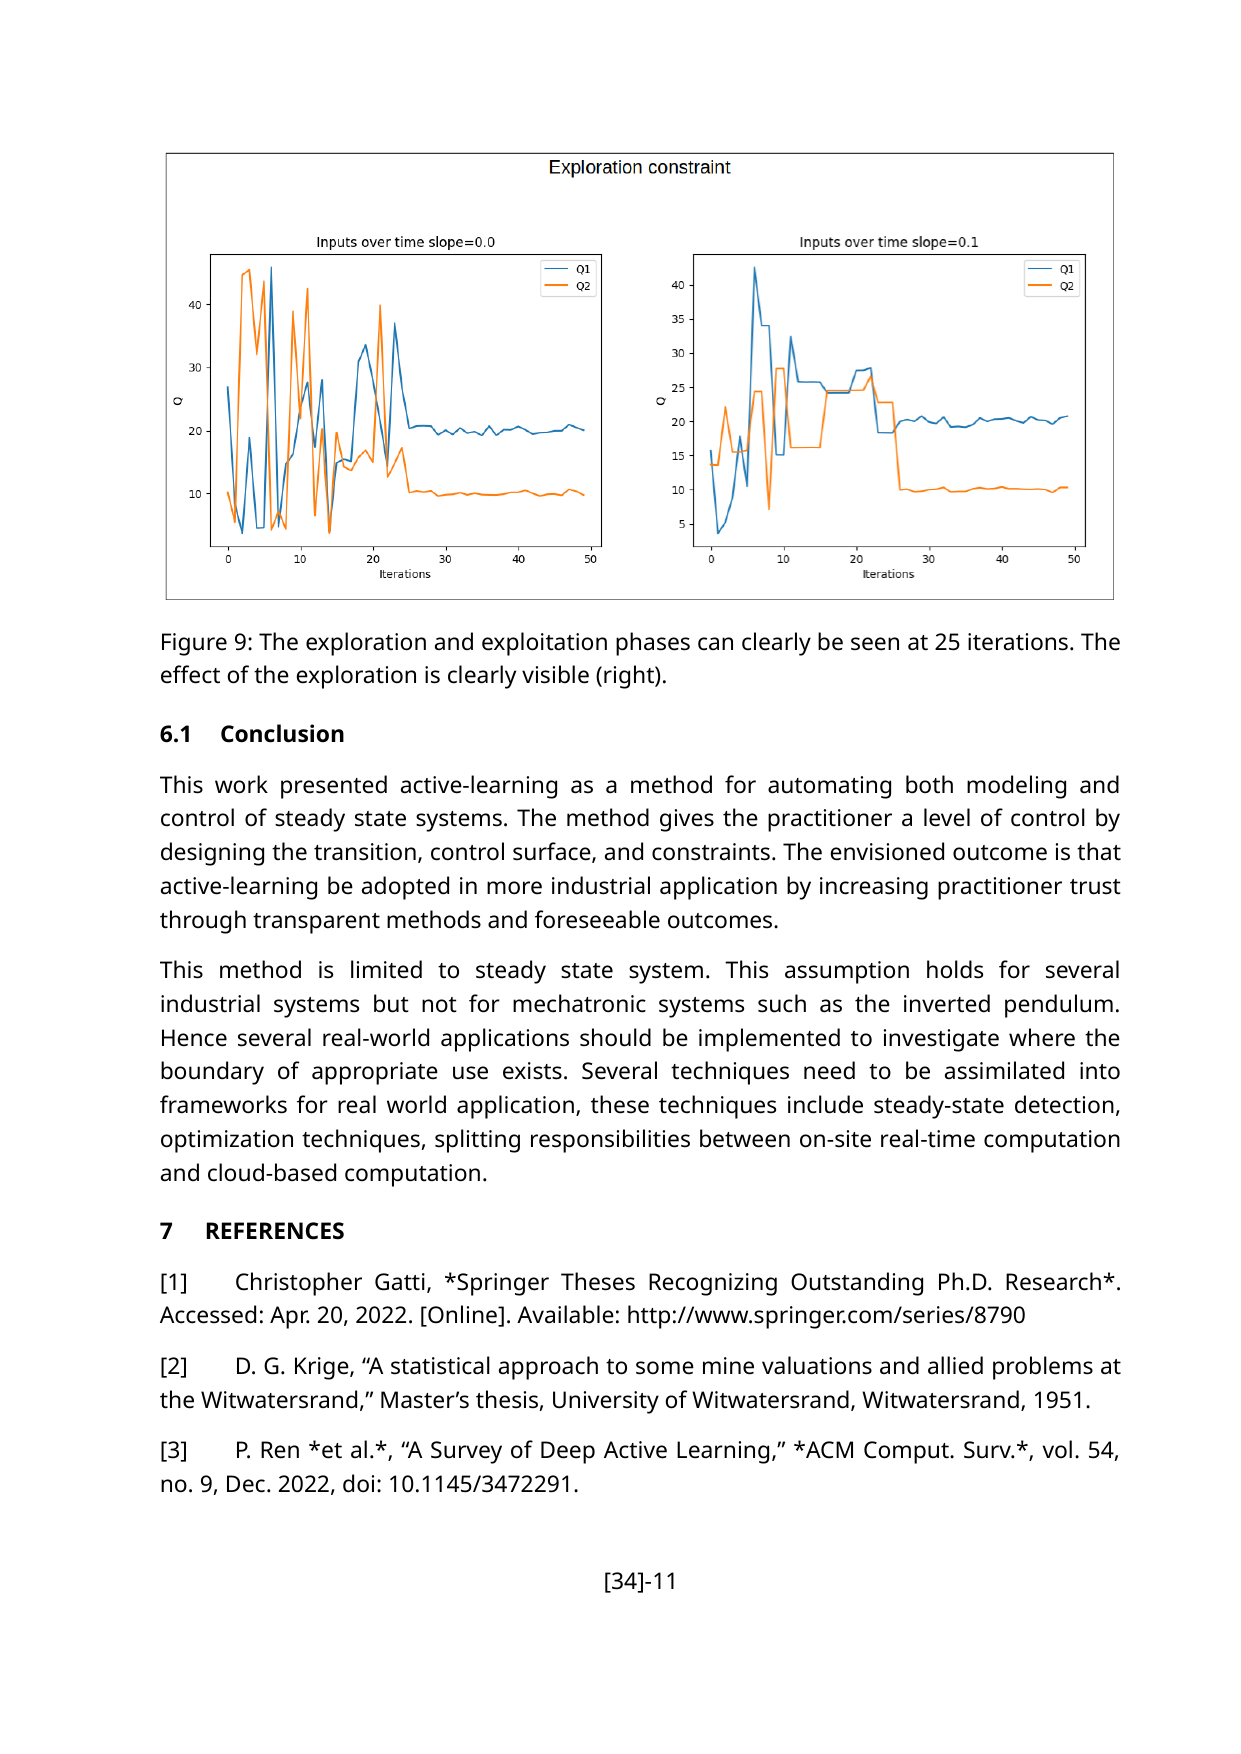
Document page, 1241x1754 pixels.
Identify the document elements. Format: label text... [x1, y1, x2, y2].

picture [159, 147, 1121, 607]
text [2] D. G. Krige, “A statistical approach to some mine valuations and allied problems at the Witwatersrand,” Master’s thesis, University of Witwatersrand, Witwatersrand, 1951. [159, 1350, 1122, 1415]
subtitle Conclusion [159, 718, 1122, 749]
text [1] Christopher Gatti, *Springer Theses Recognizing Outstanding Ph.D. Research*. Accessed: Apr. 20, 2022. [Online]. Available: http://www.springer.com/series/8790 [159, 1266, 1122, 1331]
text This method is limited to steady state system. This assumption holds for several industrial systems but not for mechatronic systems such as the inverted pendulum. Hence several real-world applications should be implemented to investigate where the boundary of appropriate use exists. Several techniques need to be assimilated into frameworks for real world application, these techniques include steady-state detection, optimization techniques, splitting responsibilities between on-site real-time computation and cloud-based computation. [159, 954, 1122, 1188]
subtitle References [159, 1215, 1122, 1246]
text Figure 9: The exploration and exploitation phases can clearly be seen at 25 iterations. The effect of the exploration is clearly visible (right). [159, 626, 1122, 691]
text [3] P. Ren *et al.*, “A Survey of Deep Active Learning,” *ACM Comput. Surv.*, vol. 54, no. 9, Dec. 2022, doi: 10.1145/3472291. [159, 1434, 1122, 1499]
text This work presented active-learning as a method for automating both modeling and control of steady state systems. The method gives the practitioner a level of control by designing the transition, control surface, and constraints. The envisioned outcome is that active-learning be adopted in more industrial application by increasing practitioner trust through transparent methods and foreseeable outcomes. [159, 768, 1122, 935]
